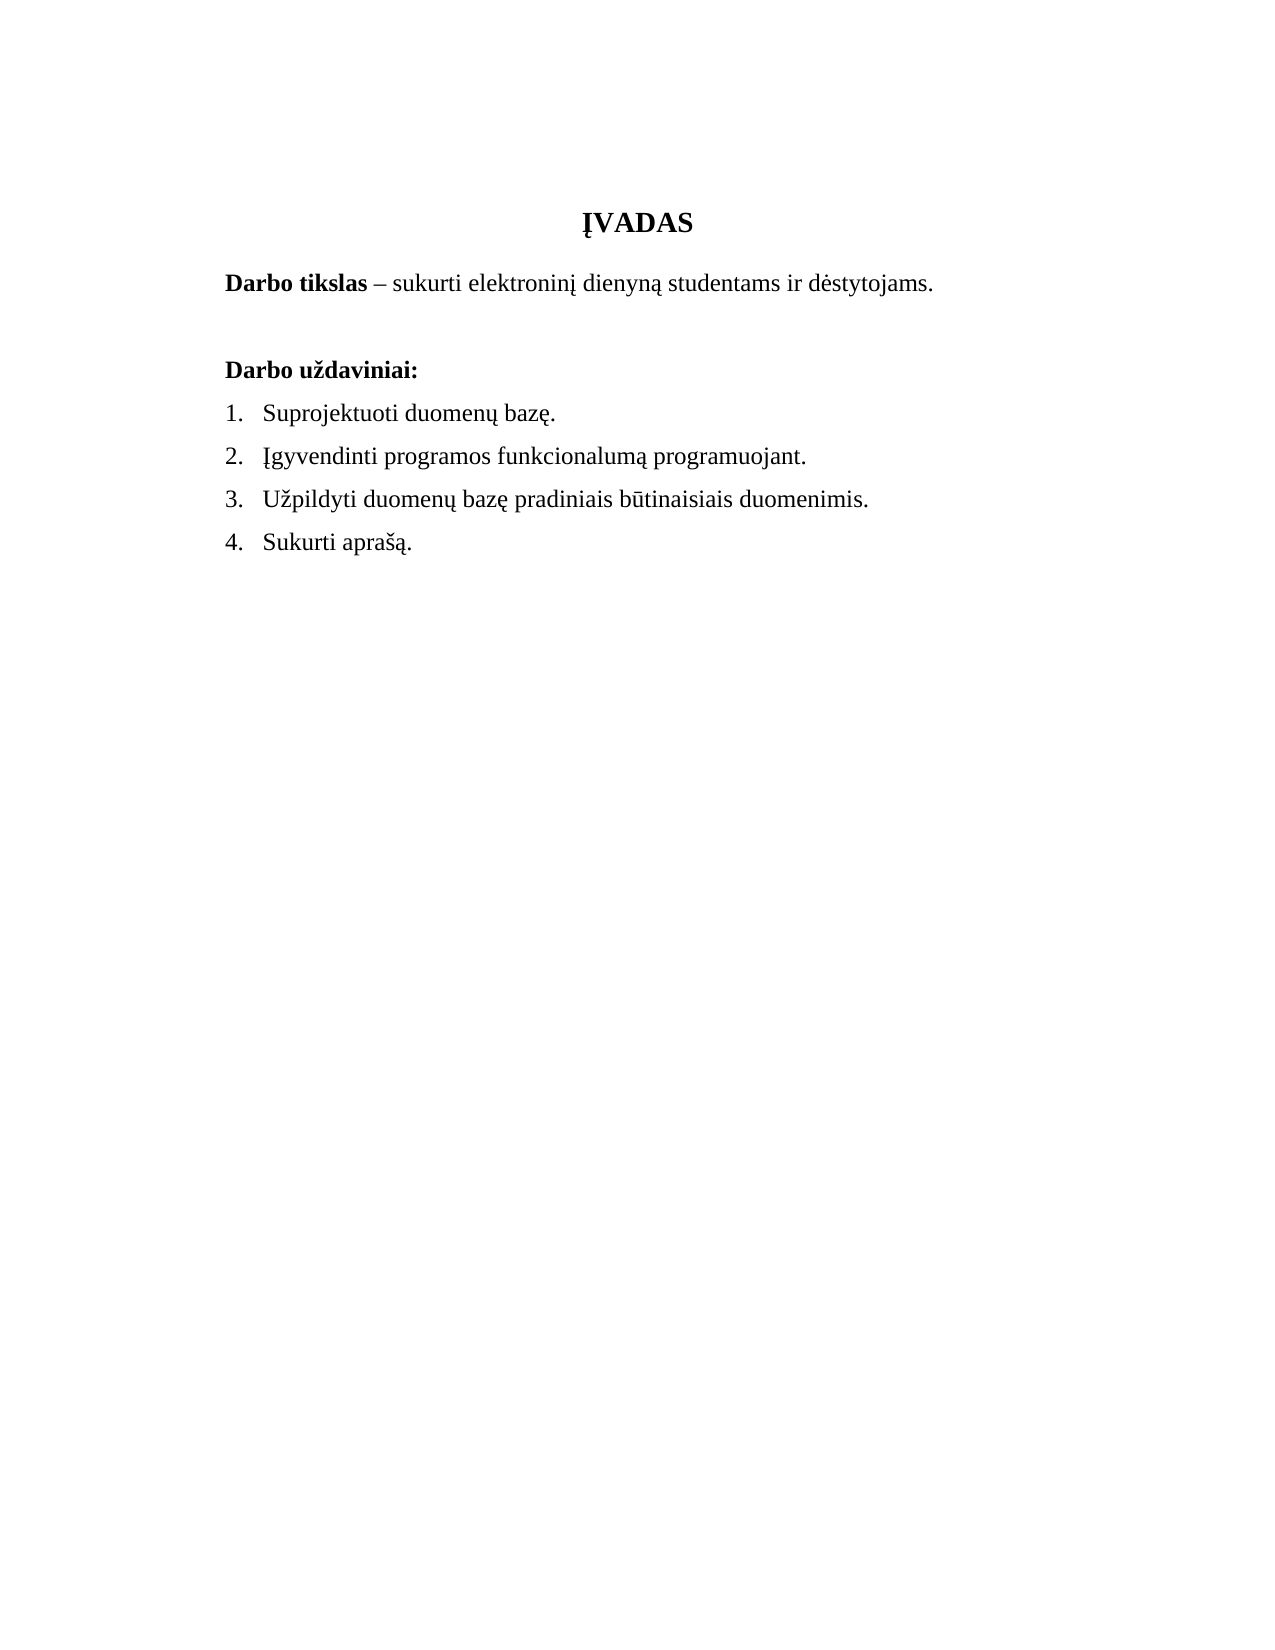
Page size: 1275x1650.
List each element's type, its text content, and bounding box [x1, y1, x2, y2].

list Sukurti aprašą. [225, 527, 1125, 556]
list Įgyvendinti programos funkcionalumą programuojant. [225, 441, 1125, 470]
list Užpildyti duomenų bazę pradiniais būtinaisiais duomenimis. [225, 484, 1125, 513]
list Suprojektuoti duomenų bazę. [225, 398, 1125, 427]
subtitle ĮVADAS [150, 206, 1125, 239]
text Darbo tikslas – sukurti elektroninį dienyną studentams ir dėstytojams. [150, 268, 1125, 297]
text Darbo uždaviniai: [150, 355, 1125, 383]
